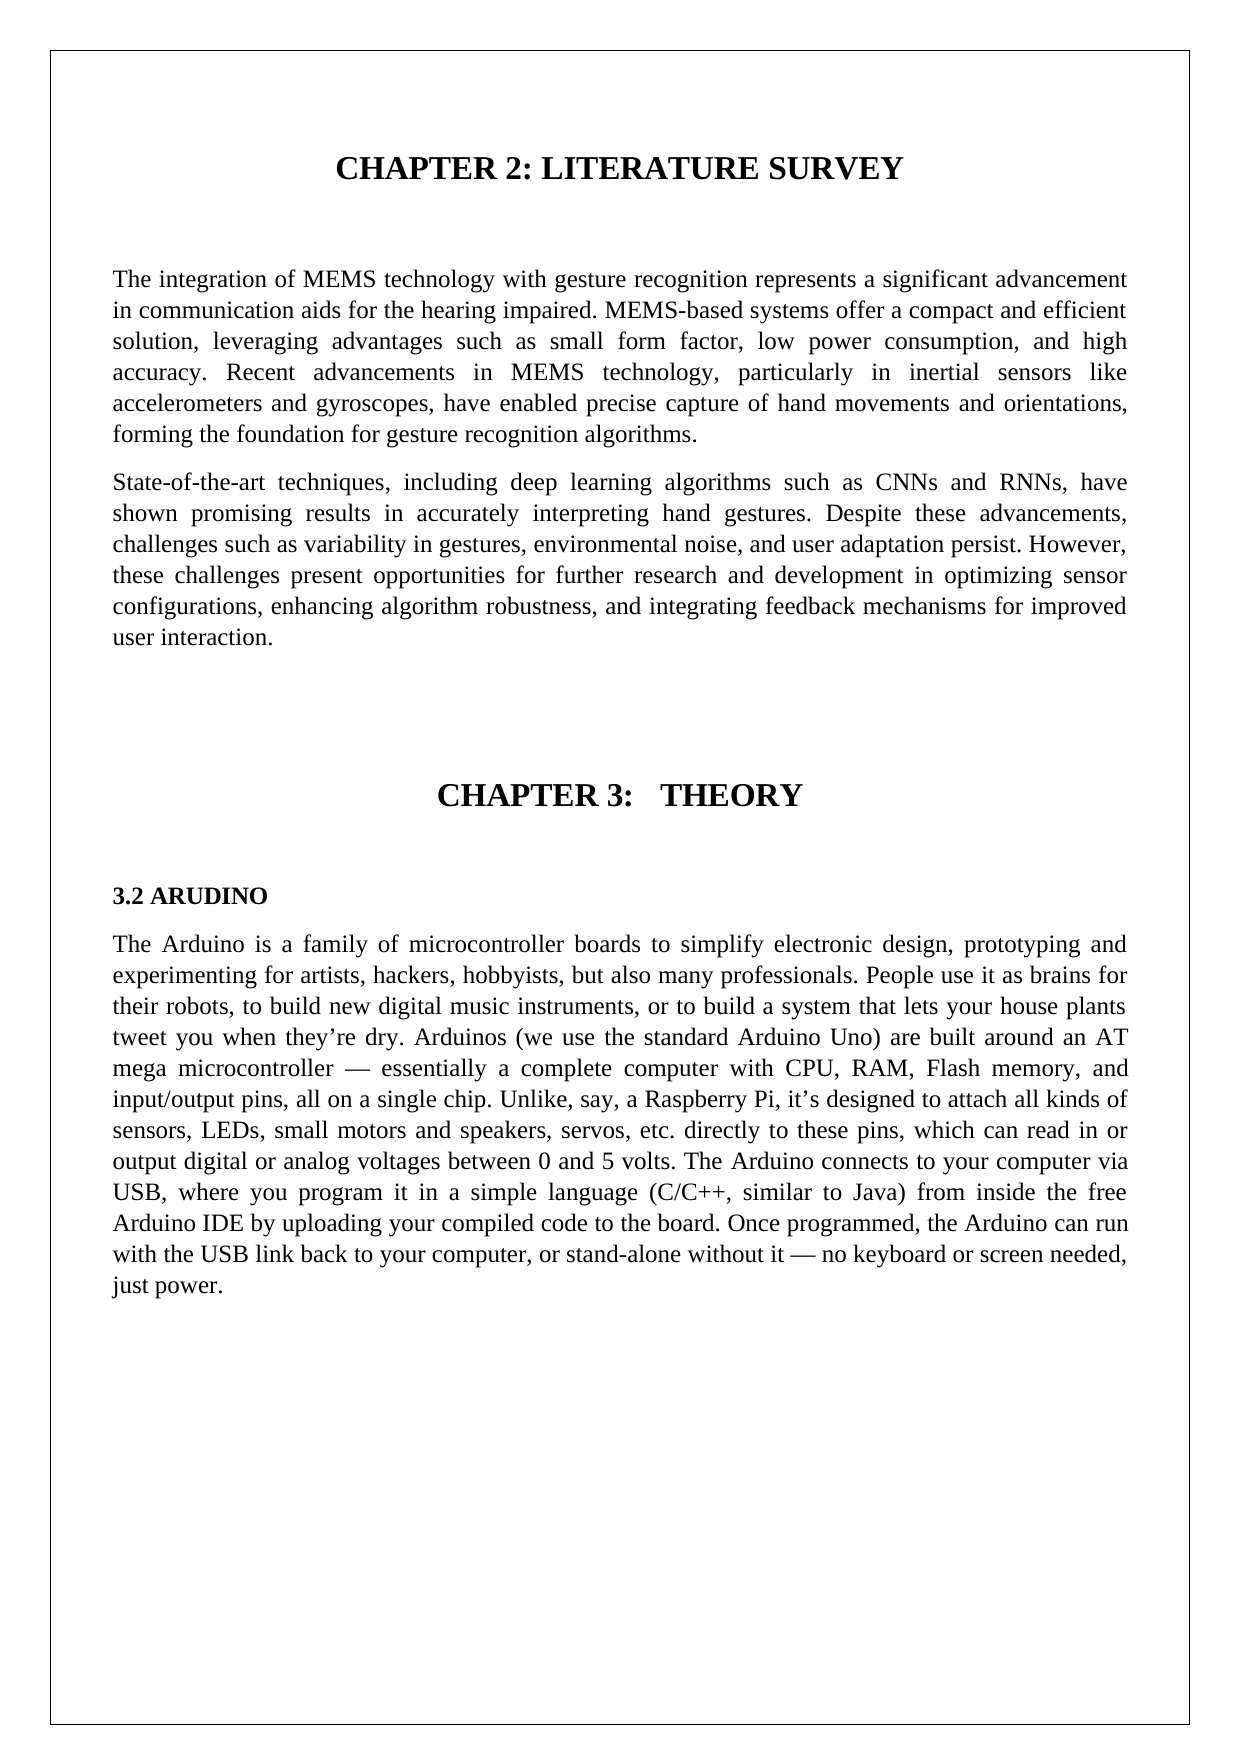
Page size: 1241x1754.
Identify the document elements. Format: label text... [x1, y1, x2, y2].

subtitle CHAPTER 2: LITERATURE SURVEY [131, 148, 1108, 186]
text State-of-the-art techniques, including deep learning algorithms such as CNNs and RNNs, have shown promising results in accurately interpreting hand gestures. Despite these advancements, challenges such as variability in gestures, environmental noise, and user adaptation persist. However, these challenges present opportunities for further research and development in optimizing sensor configurations, enhancing algorithm robustness, and integrating feedback mechanisms for improved user interaction. [112, 467, 1128, 651]
text The integration of MEMS technology with gesture recognition represents a significant advancement in communication aids for the hearing impaired. MEMS-based systems offer a compact and efficient solution, leveraging advantages such as small form factor, low power consumption, and high accuracy. Recent advancements in MEMS technology, particularly in inertial sensors like accelerometers and gyroscopes, have enabled precise capture of hand movements and orientations, forming the foundation for gesture recognition algorithms. [112, 264, 1128, 448]
text The Arduino is a family of microcontroller boards to simplify electronic design, prototyping and experimenting for artists, hackers, hobbyists, but also many professionals. People use it as brains for their robots, to build new digital music instruments, or to build a system that lets your house plants tweet you when they’re dry. Arduinos (we use the standard Arduino Uno) are built around an AT mega microcontroller — essentially a complete computer with CPU, RAM, Flash memory, and input/output pins, all on a single chip. Unlike, say, a Raspberry Pi, it’s designed to attach all kinds of sensors, LEDs, small motors and speakers, servos, etc. directly to these pins, which can read in or output digital or analog voltages between 0 and 5 volts. The Arduino connects to your computer via USB, where you program it in a simple language (C/C++, similar to Java) from inside the free Arduino IDE by uploading your compiled code to the board. Once programmed, the Arduino can run with the USB link back to your computer, or stand-alone without it — no keyboard or screen needed, just power. [112, 929, 1128, 1299]
subtitle 3.2 ARUDINO [112, 881, 1151, 910]
subtitle CHAPTER 3: THEORY [89, 776, 1151, 814]
